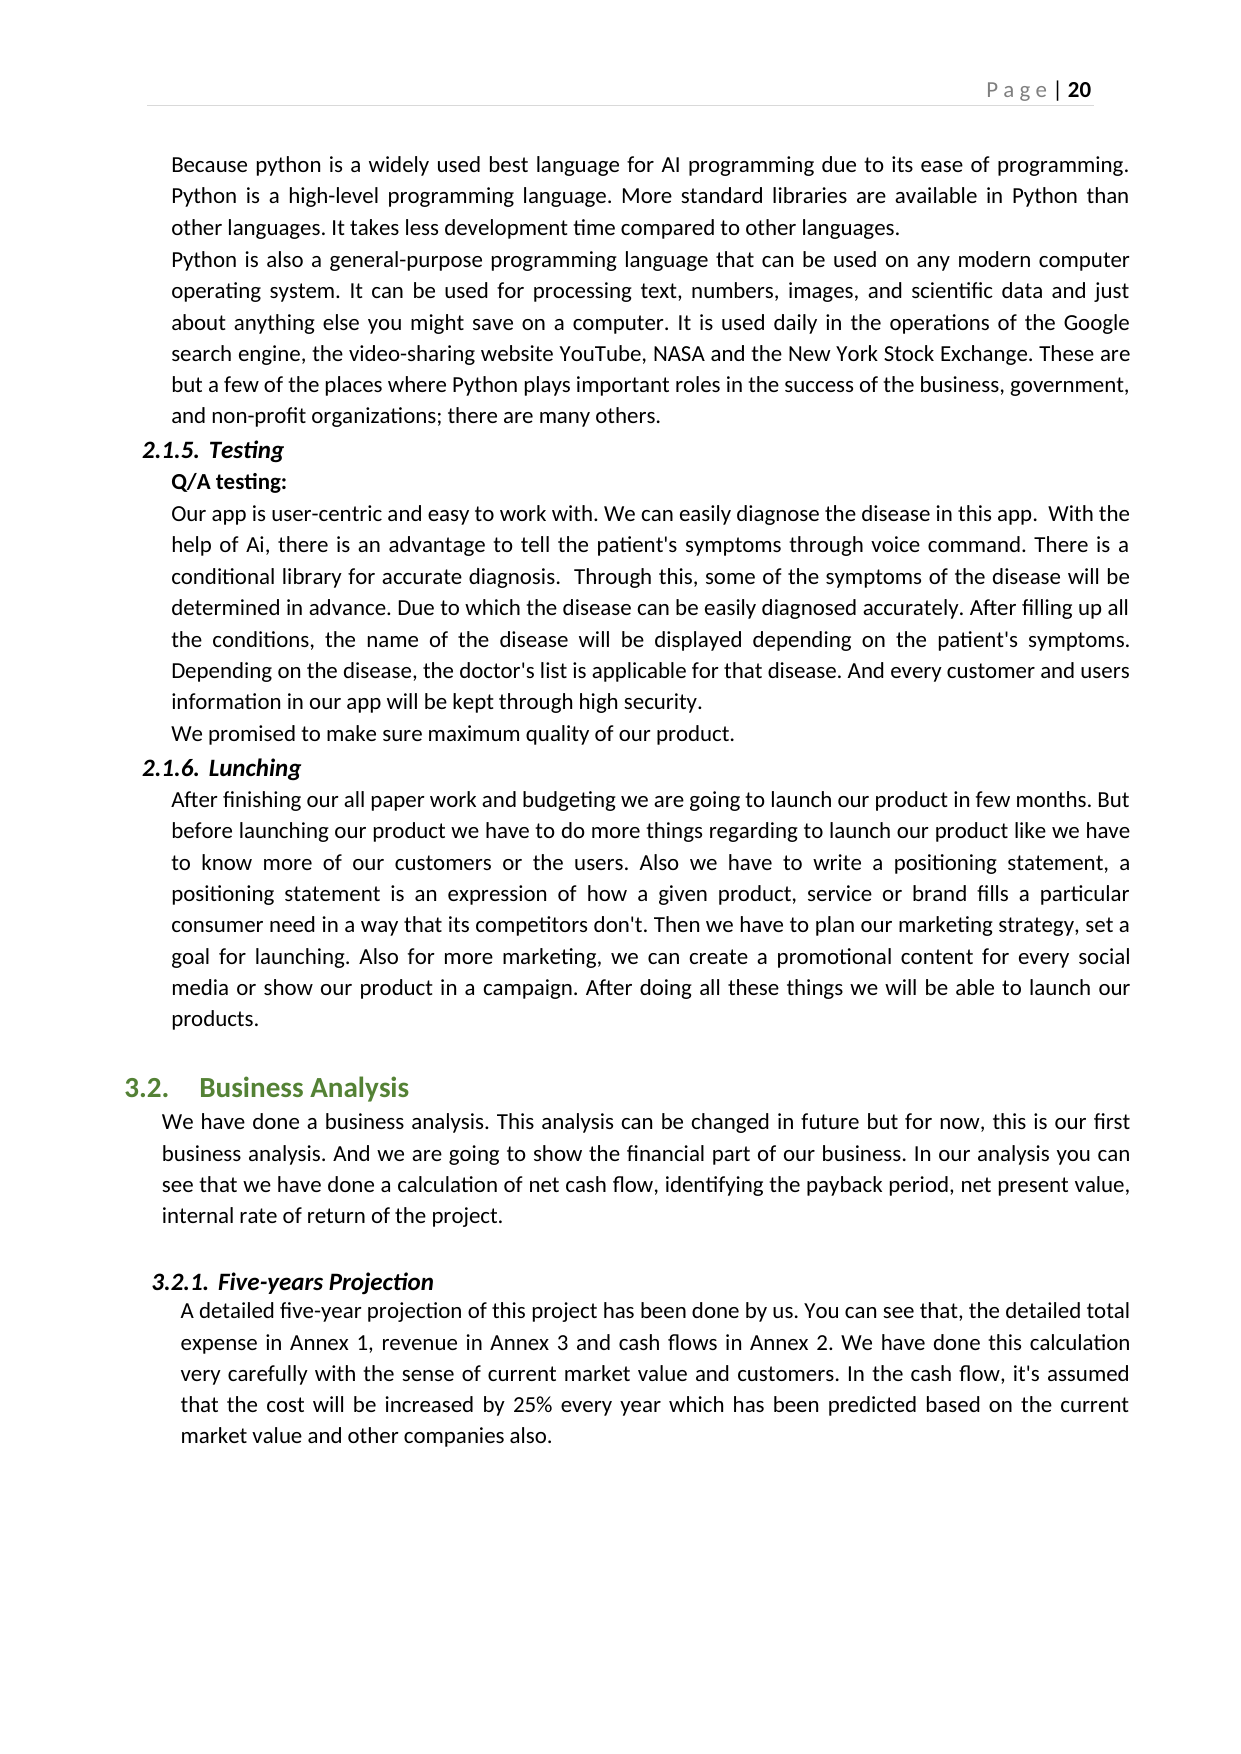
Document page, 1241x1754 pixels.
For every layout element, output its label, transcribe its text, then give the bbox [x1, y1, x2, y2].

text A detailed five-year projection of this project has been done by us. You can see that, the detailed total expense in Annex 1, revenue in Annex 3 and cash flows in Annex 2. We have done this calculation very carefully with the sense of current market value and customers. In the cash flow, it's assumed that the cost will be increased by 25% every year which has been predicted based on the current market value and other companies also. [180, 1296, 1132, 1450]
subtitle Lunching [171, 752, 1132, 782]
list Five-years Projection [180, 1266, 1132, 1296]
text Q/A testing: [171, 467, 1132, 495]
text After finishing our all paper work and budgeting we are going to launch our product in few months. But before launching our product we have to do more things regarding to launch our product like we have to know more of our customers or the users. Also we have to write a positioning statement, a positioning statement is an expression of how a given product, service or brand fills a particular consumer need in a way that its competitors don't. Then we have to plan our marketing strategy, set a goal for launching. Also for more marketing, we can create a promotional content for every social media or show our product in a campaign. After doing all these things we will be able to launch our products. [171, 785, 1132, 1032]
text Because python is a widely used best language for AI programming due to its ease of programming. Python is a high-level programming language. More standard libraries are available in Python than other languages. It takes less development time compared to other languages. [171, 150, 1132, 241]
text We promised to make sure maximum quality of our product. [171, 719, 1132, 748]
text Python is also a general-purpose programming language that can be used on any modern computer operating system. It can be used for processing text, numbers, images, and scientific data and just about anything else you might save on a computer. It is used daily in the operations of the Google search engine, the video-sharing website YouTube, NASA and the New York Stock Exchange. These are but a few of the places where Python plays important roles in the success of the business, government, and non-profit organizations; there are many others. [171, 245, 1132, 430]
subtitle Business Analysis [124, 1069, 1132, 1104]
text We have done a business analysis. This analysis can be changed in future but for now, this is our first business analysis. And we are going to show the financial part of our business. In our analysis you can see that we have done a calculation of net cash flow, identifying the payback period, net present value, internal rate of return of the project. [162, 1107, 1132, 1229]
text Our app is user-centric and easy to work with. We can easily diagnose the disease in this app. With the help of Ai, there is an advantage to tell the patient's symptoms through voice command. There is a conditional library for accurate diagnosis. Through this, some of the symptoms of the disease will be determined in advance. Due to which the disease can be easily diagnosed accurately. After filling up all the conditions, the name of the disease will be displayed depending on the patient's symptoms. Depending on the disease, the doctor's list is applicable for that disease. And every customer and users information in our app will be kept through high security. [171, 499, 1132, 715]
subtitle Testing [171, 434, 1132, 464]
